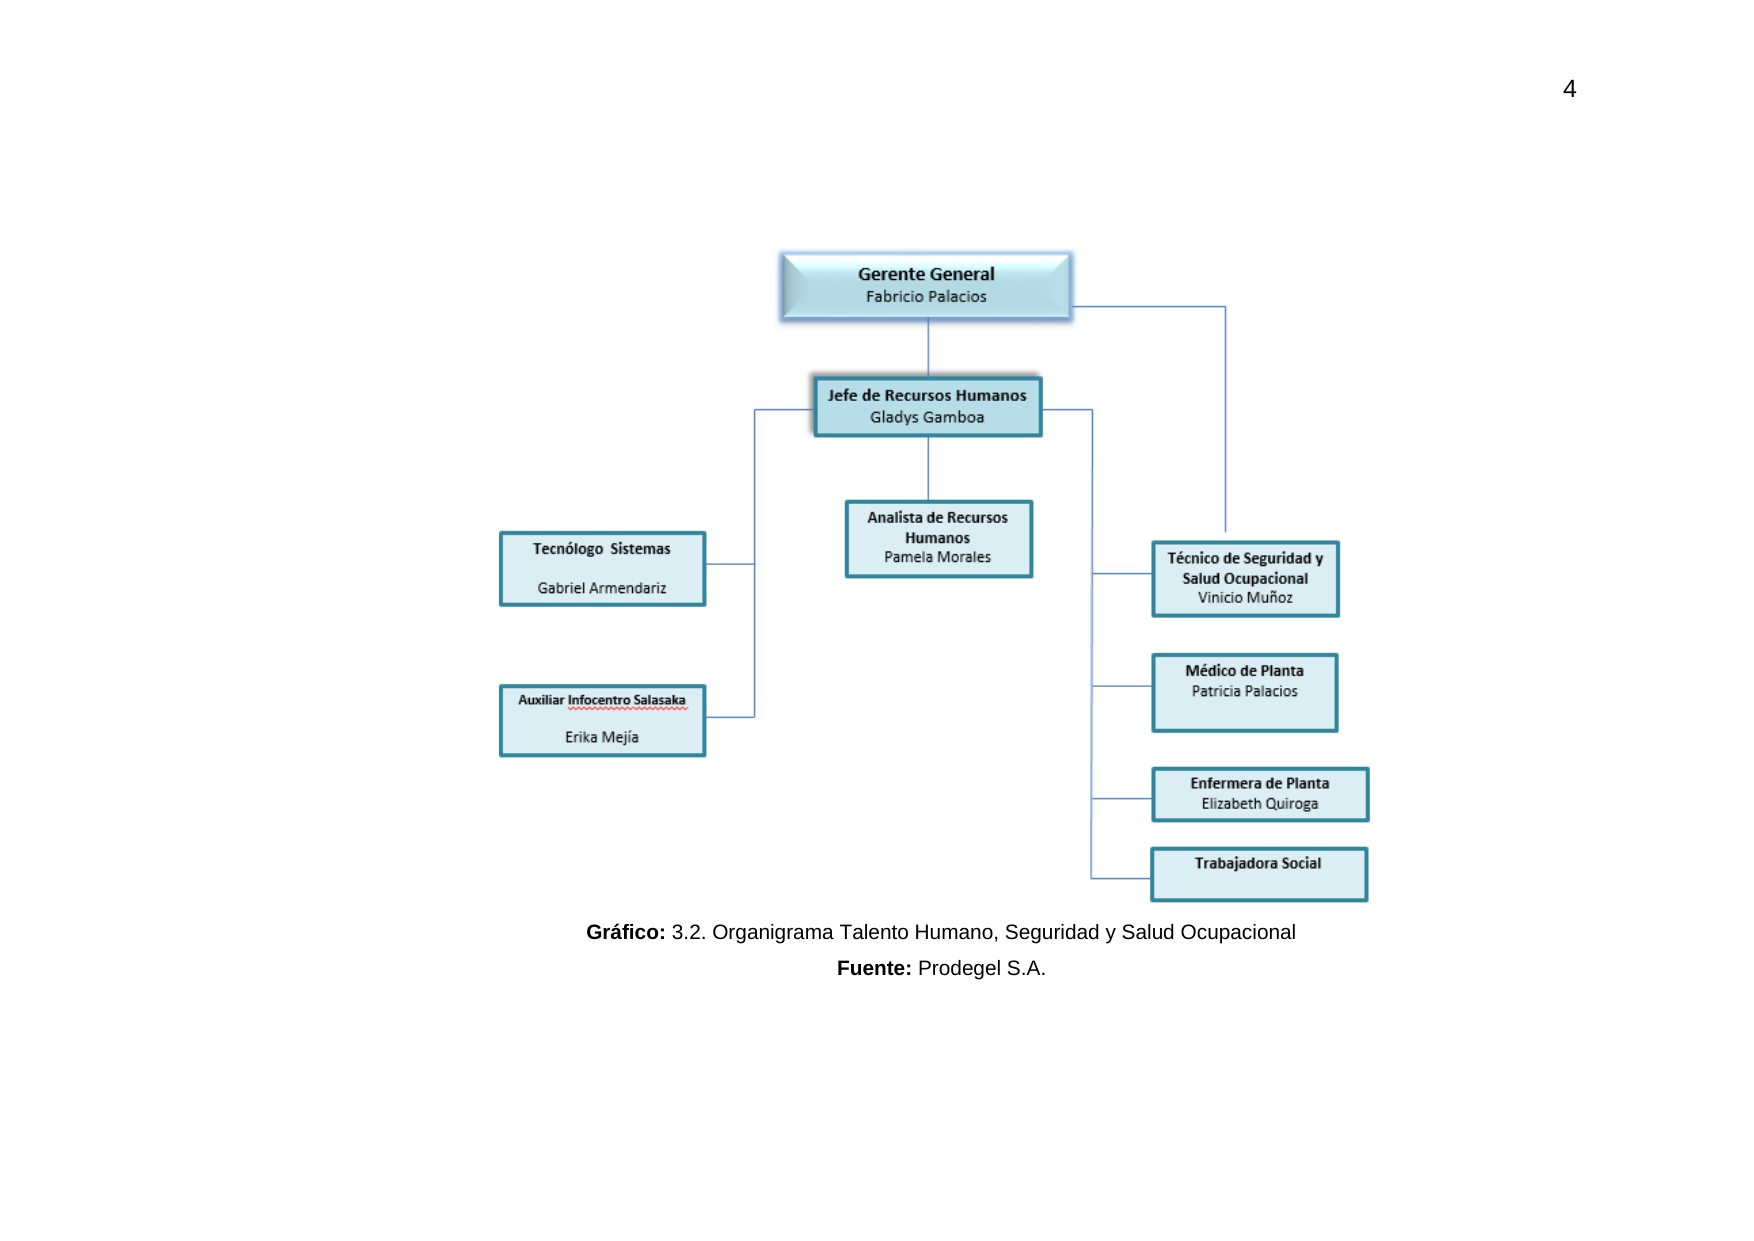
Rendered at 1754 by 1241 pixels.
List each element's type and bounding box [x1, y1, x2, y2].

picture [498, 237, 1385, 912]
